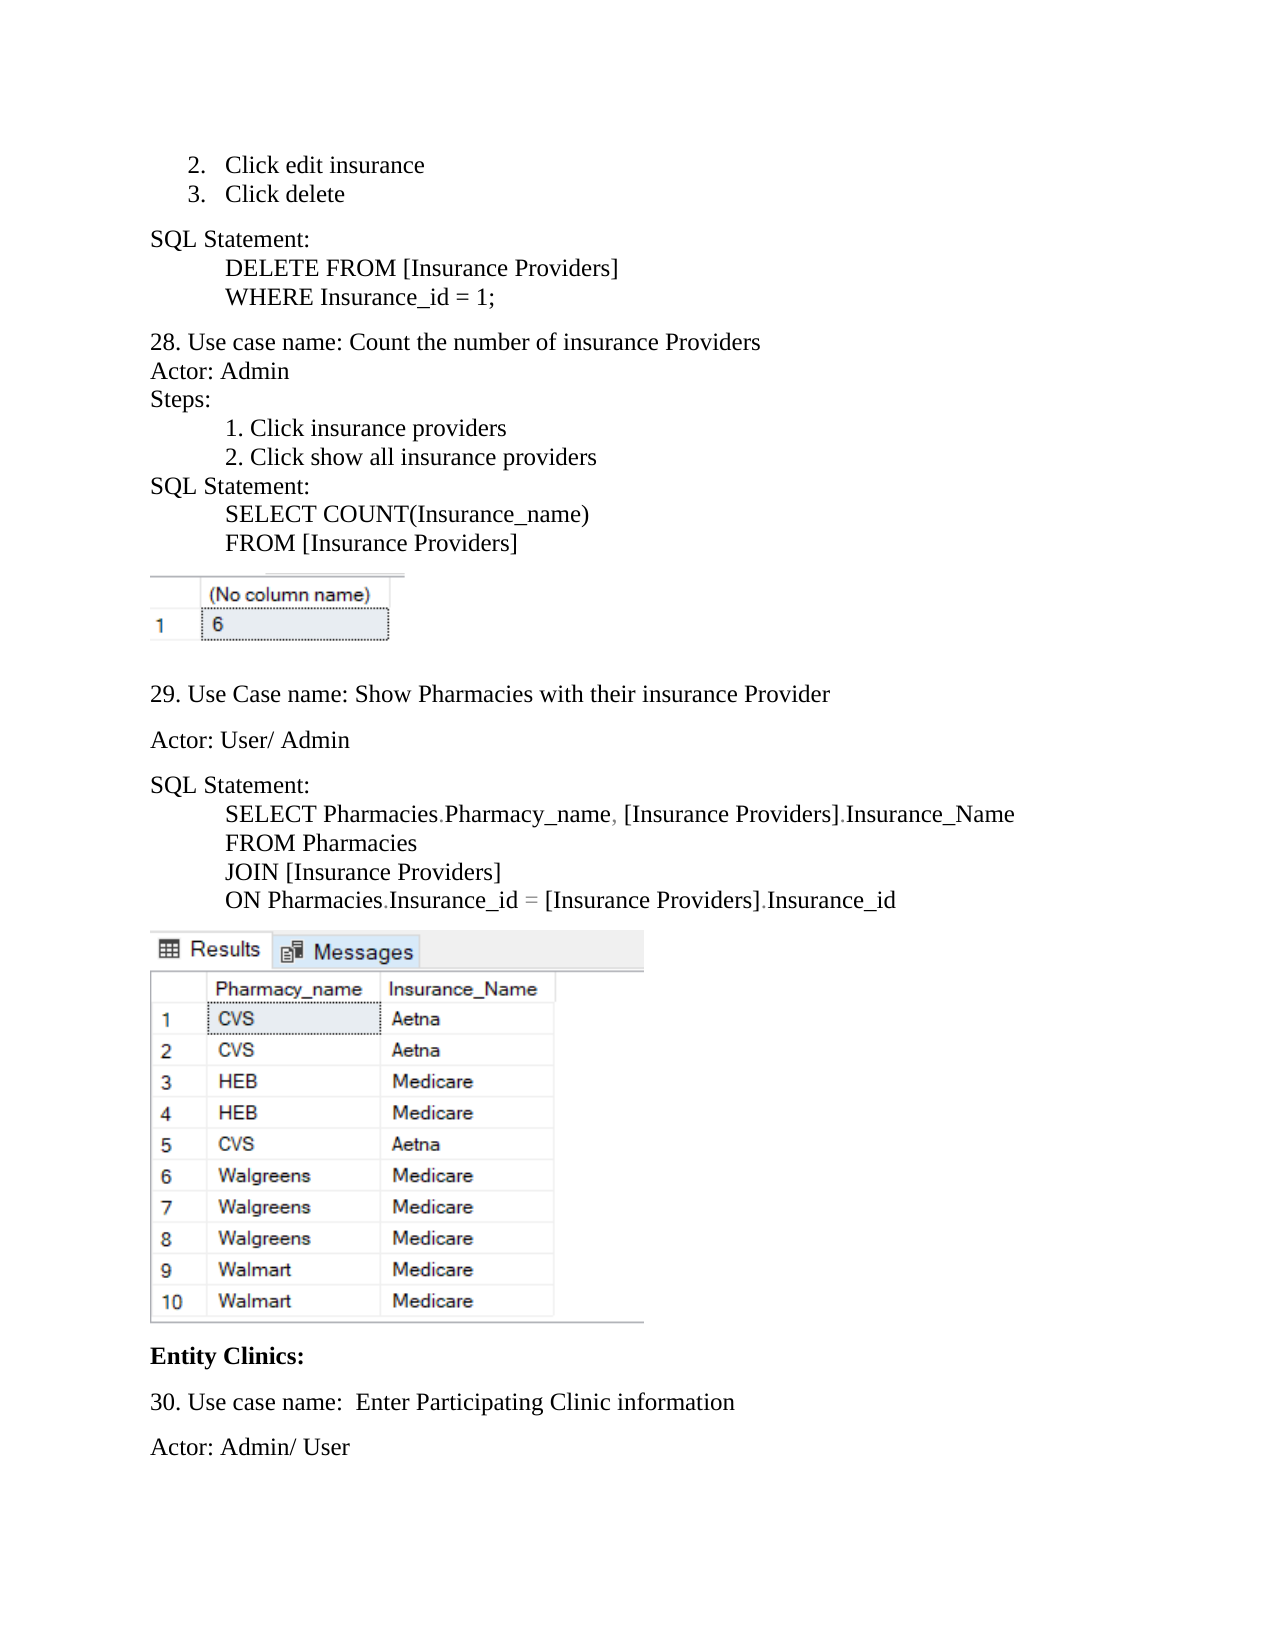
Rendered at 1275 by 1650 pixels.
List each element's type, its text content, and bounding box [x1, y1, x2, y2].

text Actor: User/ Admin [150, 725, 1125, 754]
text JOIN [Insurance Providers] [150, 857, 1125, 885]
text Actor: Admin/ User [150, 1432, 1125, 1461]
text Entity Clinics: [150, 1341, 1125, 1370]
list Click delete [187, 179, 1125, 207]
list Click edit insurance [187, 150, 1125, 179]
text SQL Statement: SELECT Pharmacies.Pharmacy_name, [Insurance Providers].Insurance_Name [150, 770, 1125, 828]
picture [150, 930, 644, 1325]
text SQL Statement: DELETE FROM [Insurance Providers] WHERE Insurance_id = 1; [150, 224, 1125, 310]
text 30. Use case name: Enter Participating Clinic information [150, 1387, 1125, 1415]
picture [150, 573, 405, 663]
text 29. Use Case name: Show Pharmacies with their insurance Provider [150, 679, 1125, 708]
text 28. Use case name: Count the number of insurance Providers Actor: Admin Steps: 1. Click insurance providers 2. Click show all insurance providers SQL Statement: SELECT COUNT(Insurance_name) FROM [Insurance Providers] [150, 327, 1125, 557]
text ON Pharmacies.Insurance_id = [Insurance Providers].Insurance_id [150, 885, 1125, 914]
text FROM Pharmacies [150, 828, 1125, 857]
